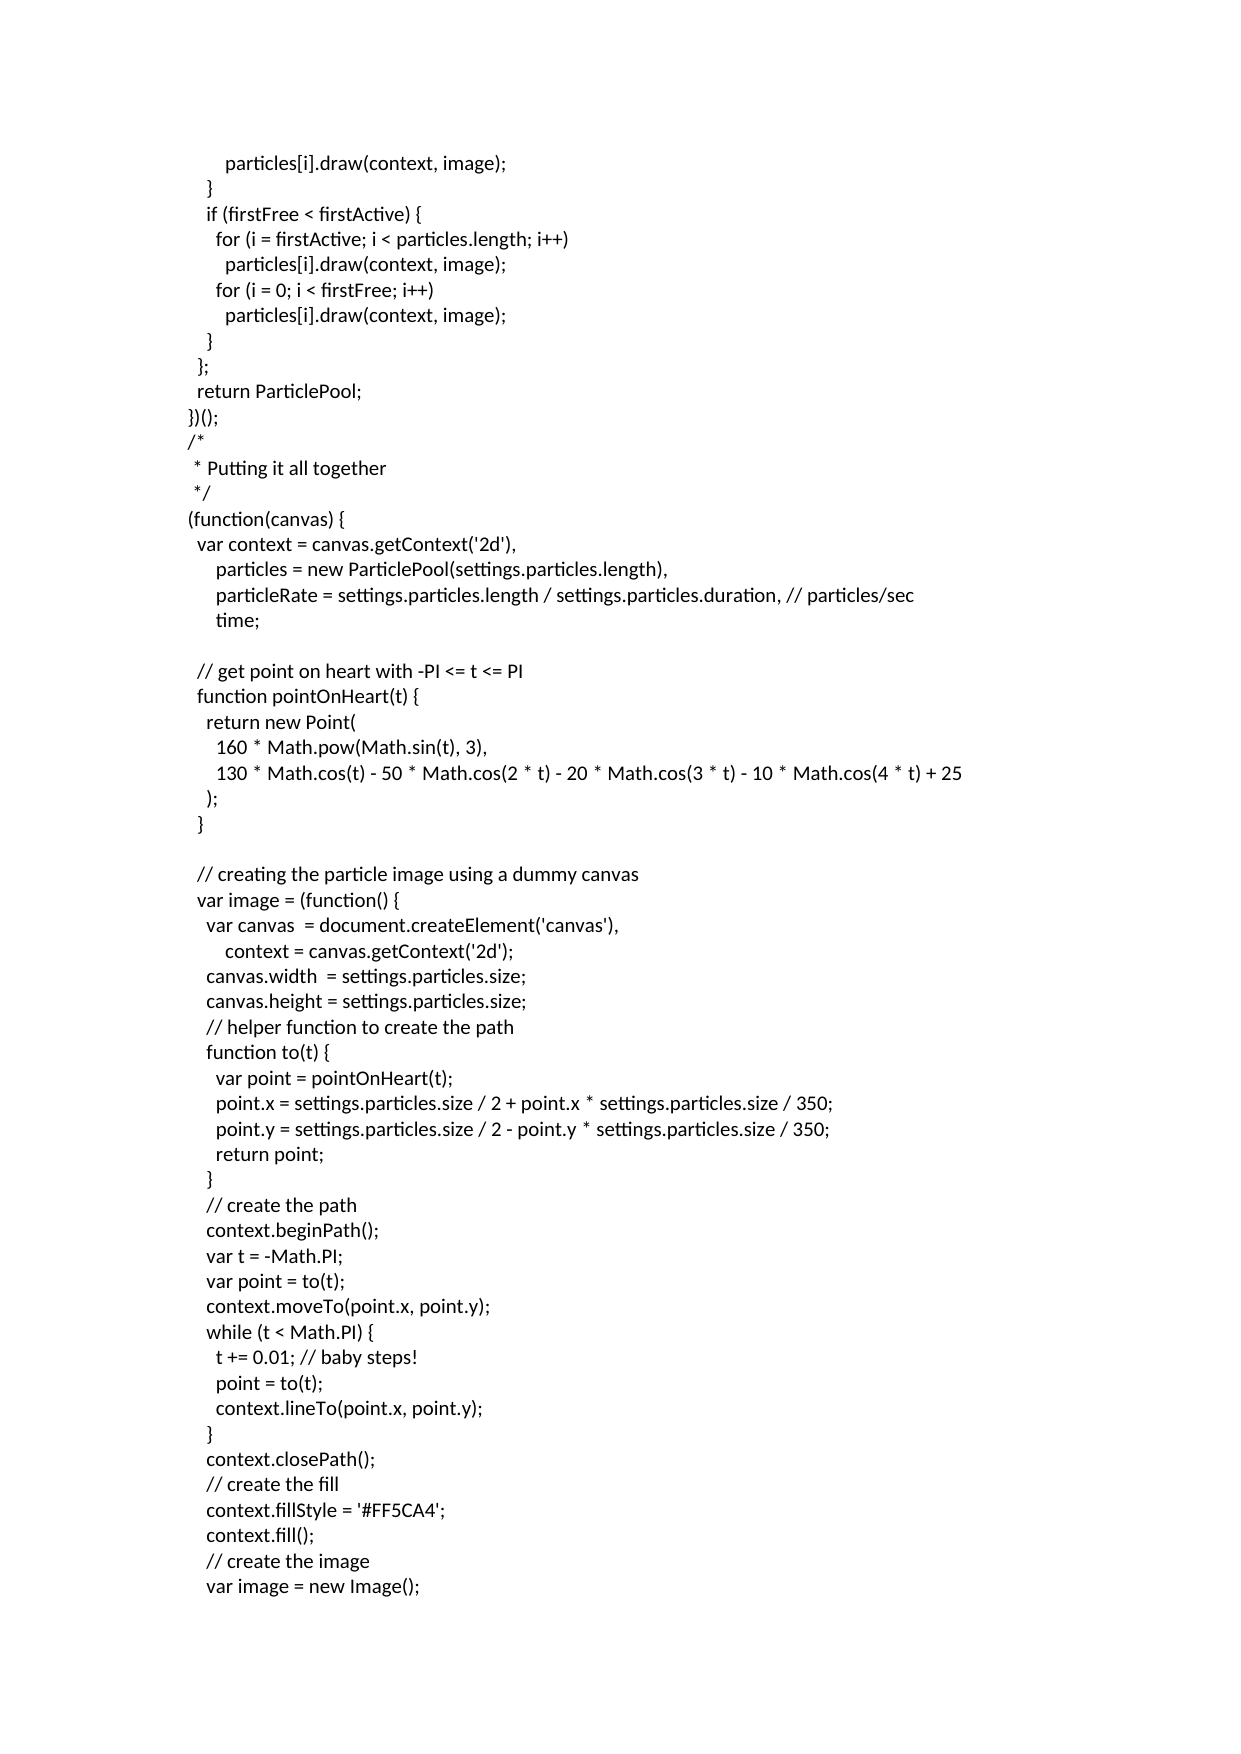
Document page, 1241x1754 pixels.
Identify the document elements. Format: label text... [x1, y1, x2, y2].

text }; [187, 353, 1053, 379]
text // create the path [187, 1192, 1053, 1217]
text particles[i].draw(context, image); [187, 302, 1053, 328]
text time; [187, 607, 1053, 633]
text } [187, 1167, 1053, 1192]
text while (t < Math.PI) { [187, 1319, 1053, 1344]
text var point = pointOnHeart(t); [187, 1065, 1053, 1090]
text function pointOnHeart(t) { [187, 684, 1053, 709]
text var t = -Math.PI; [187, 1243, 1053, 1268]
text return ParticlePool; [187, 379, 1053, 404]
text var canvas = document.createElement('canvas'), [187, 912, 1053, 938]
text canvas.width = settings.particles.size; [187, 963, 1053, 989]
text context.fill(); [187, 1522, 1053, 1548]
text } [187, 811, 1053, 836]
text point.y = settings.particles.size / 2 - point.y * settings.particles.size / 350; [187, 1116, 1053, 1141]
text })(); [187, 404, 1053, 429]
text (function(canvas) { [187, 506, 1053, 531]
text return new Point( [187, 709, 1053, 734]
text particleRate = settings.particles.length / settings.particles.duration, // particles/sec [187, 582, 1053, 607]
text context.lineTo(point.x, point.y); [187, 1395, 1053, 1421]
text var image = new Image(); [187, 1573, 1053, 1599]
text var point = to(t); [187, 1268, 1053, 1294]
text var image = (function() { [187, 887, 1053, 912]
text for (i = firstActive; i < particles.length; i++) [187, 226, 1053, 252]
text } [187, 175, 1053, 201]
text context.closePath(); [187, 1446, 1053, 1472]
text 160 * Math.pow(Math.sin(t), 3), [187, 734, 1053, 760]
text 130 * Math.cos(t) - 50 * Math.cos(2 * t) - 20 * Math.cos(3 * t) - 10 * Math.cos(4 * t) + 25 [187, 760, 1053, 785]
text context.beginPath(); [187, 1217, 1053, 1243]
text particles = new ParticlePool(settings.particles.length), [187, 557, 1053, 582]
text function to(t) { [187, 1039, 1053, 1065]
text // create the fill [187, 1472, 1053, 1497]
text if (firstFree < firstActive) { [187, 201, 1053, 226]
text t += 0.01; // baby steps! [187, 1344, 1053, 1370]
text for (i = 0; i < firstFree; i++) [187, 277, 1053, 302]
text var context = canvas.getContext('2d'), [187, 531, 1053, 557]
text canvas.height = settings.particles.size; [187, 989, 1053, 1014]
text // create the image [187, 1548, 1053, 1573]
text point = to(t); [187, 1370, 1053, 1395]
text context.moveTo(point.x, point.y); [187, 1294, 1053, 1319]
text } [187, 1421, 1053, 1446]
text ); [187, 785, 1053, 811]
text // helper function to create the path [187, 1014, 1053, 1039]
text * Putting it all together [187, 455, 1053, 480]
text return point; [187, 1141, 1053, 1167]
text particles[i].draw(context, image); [187, 252, 1053, 277]
text // get point on heart with -PI <= t <= PI [187, 658, 1053, 684]
text point.x = settings.particles.size / 2 + point.x * settings.particles.size / 350; [187, 1090, 1053, 1116]
text particles[i].draw(context, image); [187, 150, 1053, 175]
text context = canvas.getContext('2d'); [187, 938, 1053, 963]
text } [187, 328, 1053, 353]
text // creating the particle image using a dummy canvas [187, 862, 1053, 887]
text */ [187, 480, 1053, 506]
text context.fillStyle = '#FF5CA4'; [187, 1497, 1053, 1522]
text /* [187, 429, 1053, 455]
